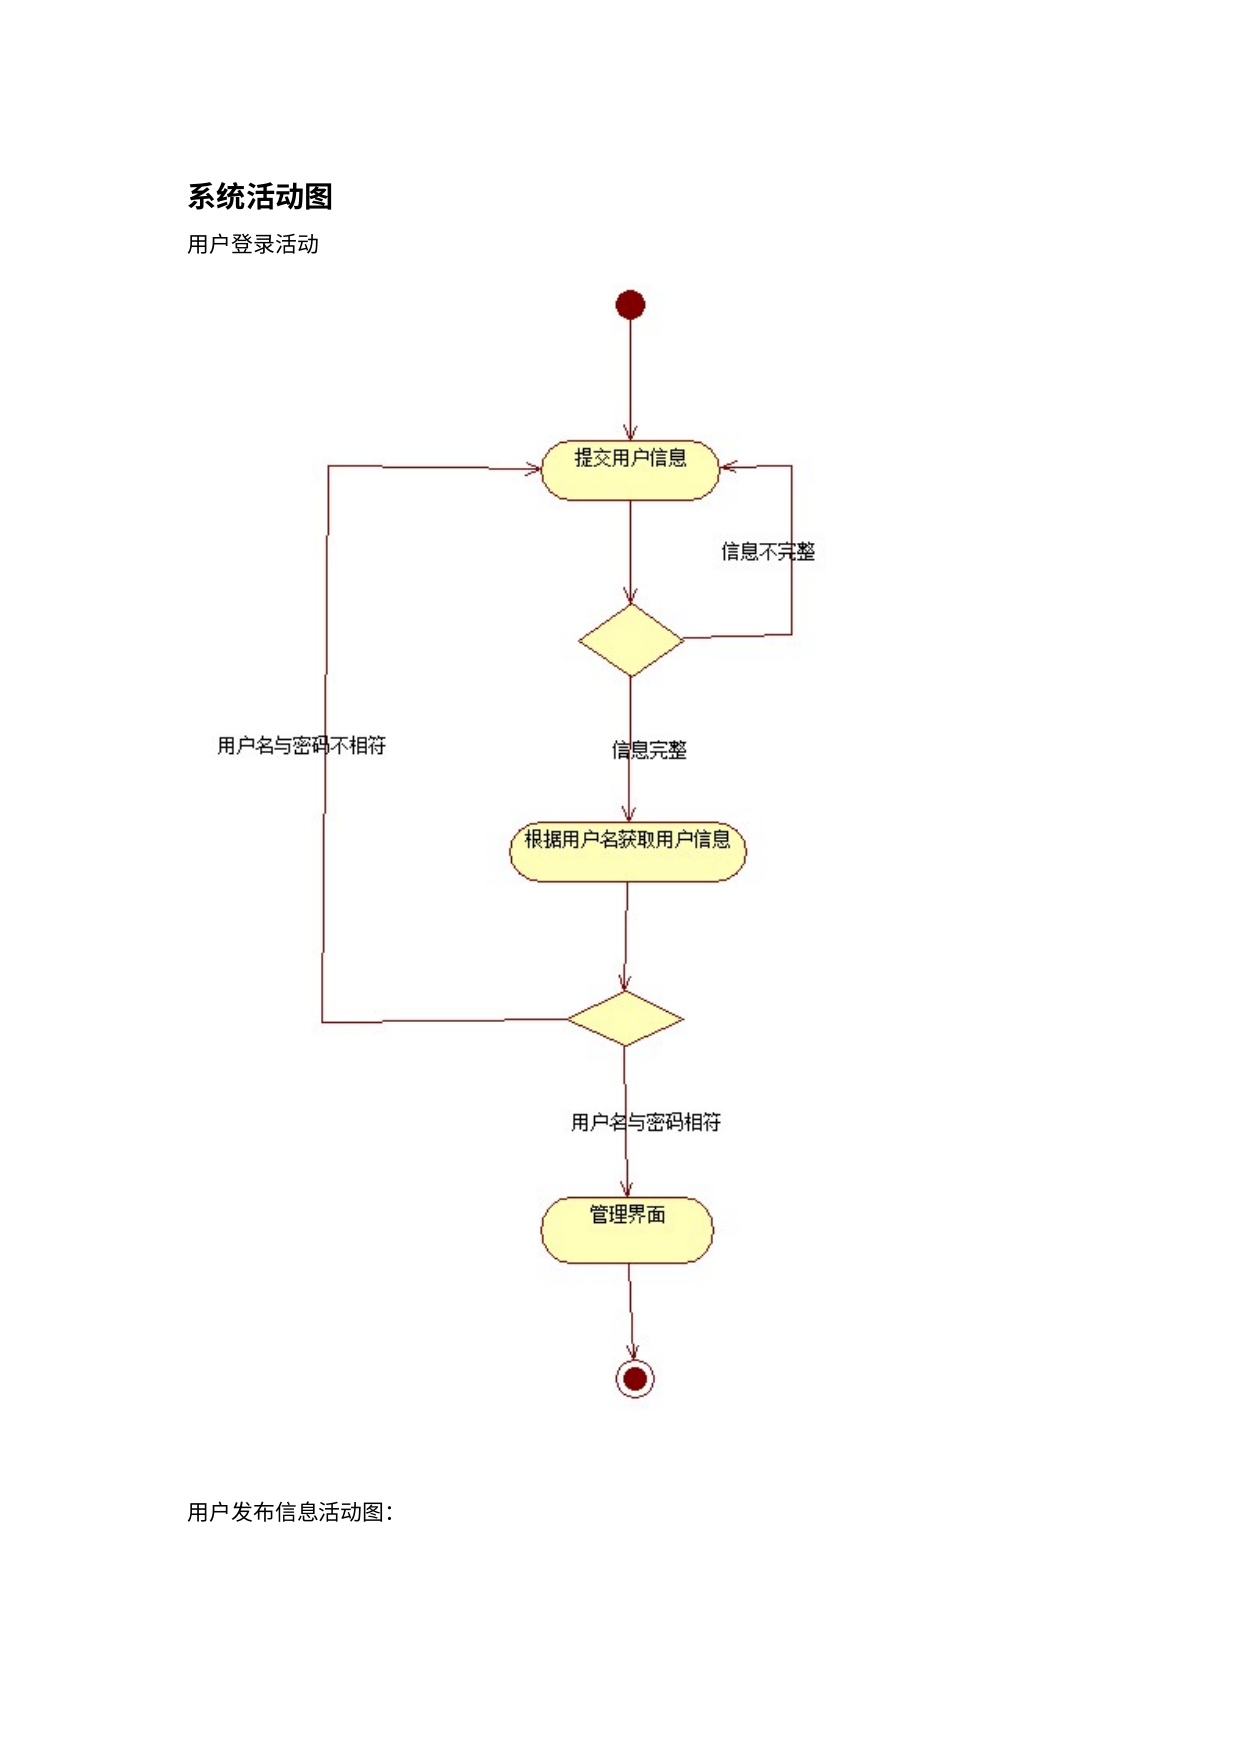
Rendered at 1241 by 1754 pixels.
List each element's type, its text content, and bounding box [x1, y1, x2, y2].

text 用户登录活动 [187, 227, 1053, 259]
text 系统活动图 [187, 162, 1053, 227]
picture [187, 259, 846, 1430]
text 用户发布信息活动图： [187, 1494, 1053, 1527]
